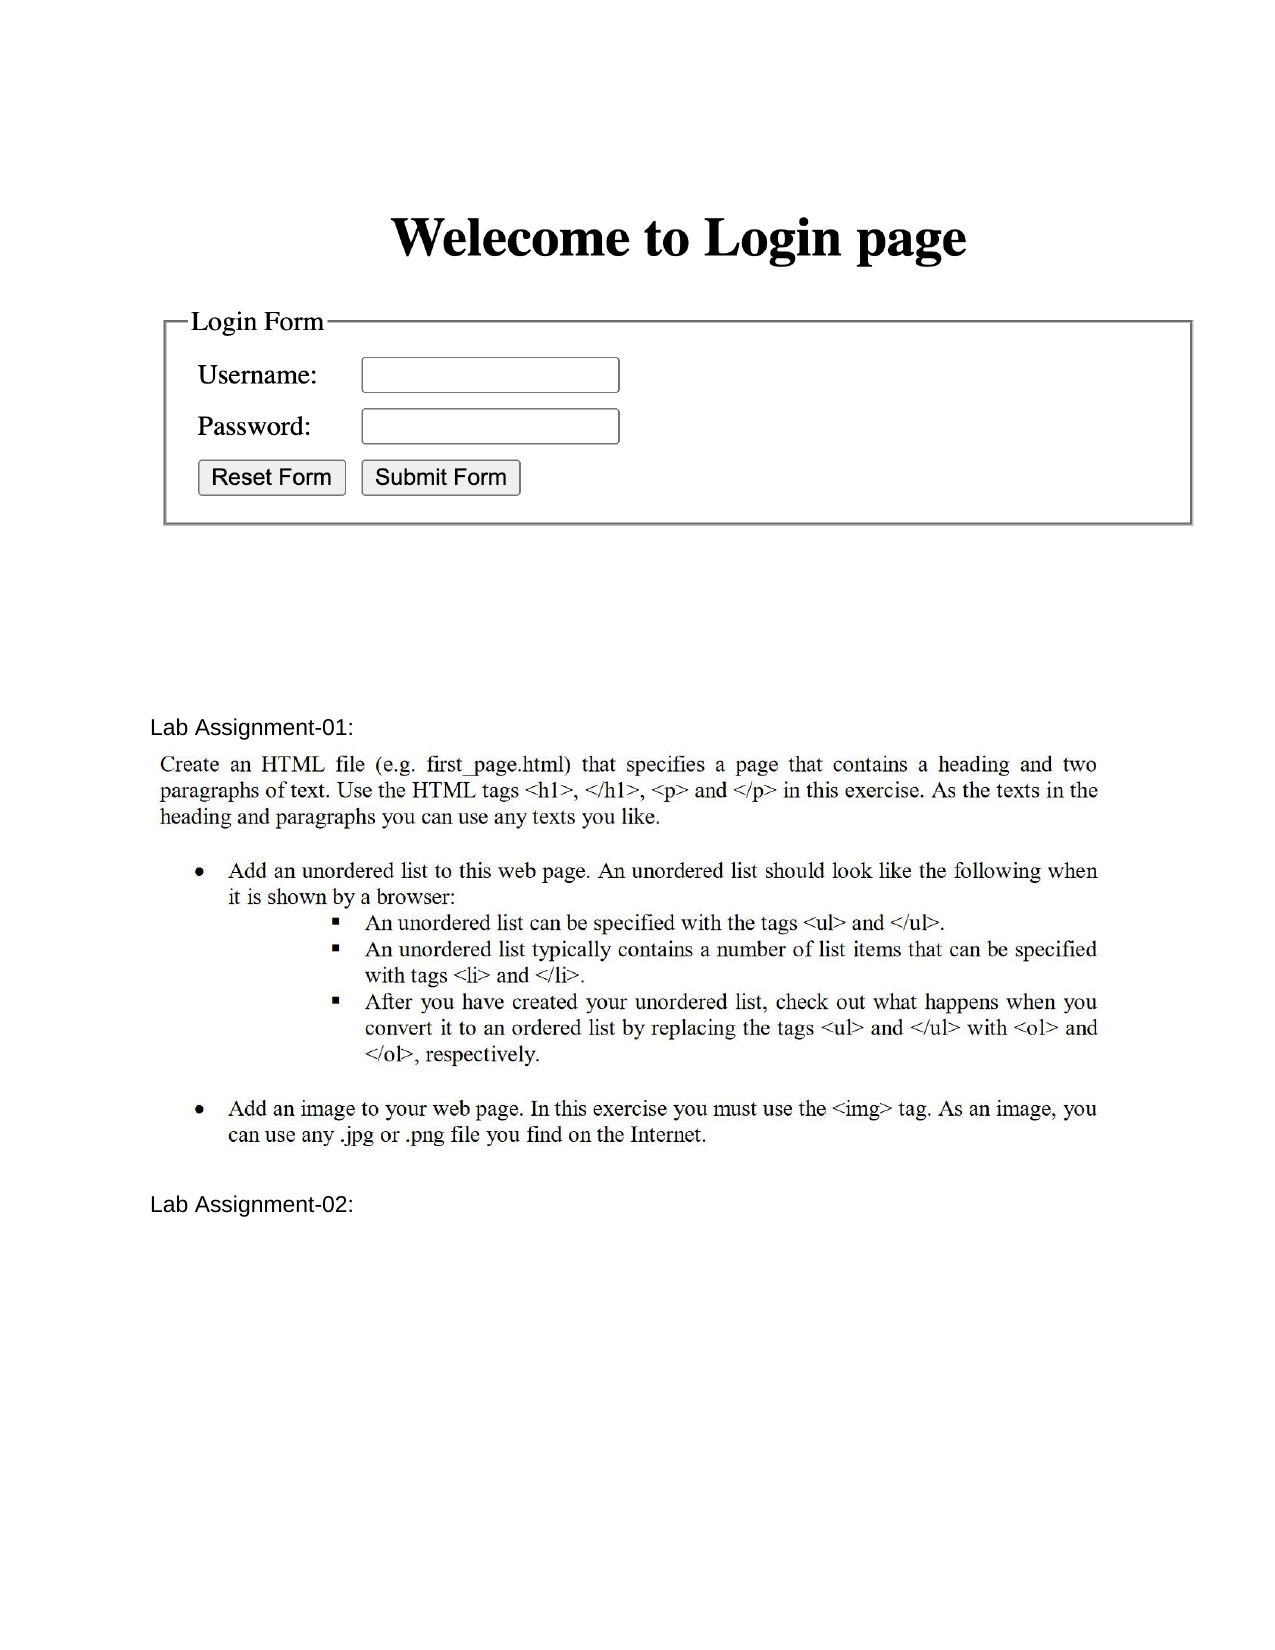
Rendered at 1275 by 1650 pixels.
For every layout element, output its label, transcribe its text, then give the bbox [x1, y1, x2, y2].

picture [150, 744, 1108, 1158]
picture [150, 180, 1198, 559]
text Lab Assignment-02: [150, 1191, 1125, 1218]
